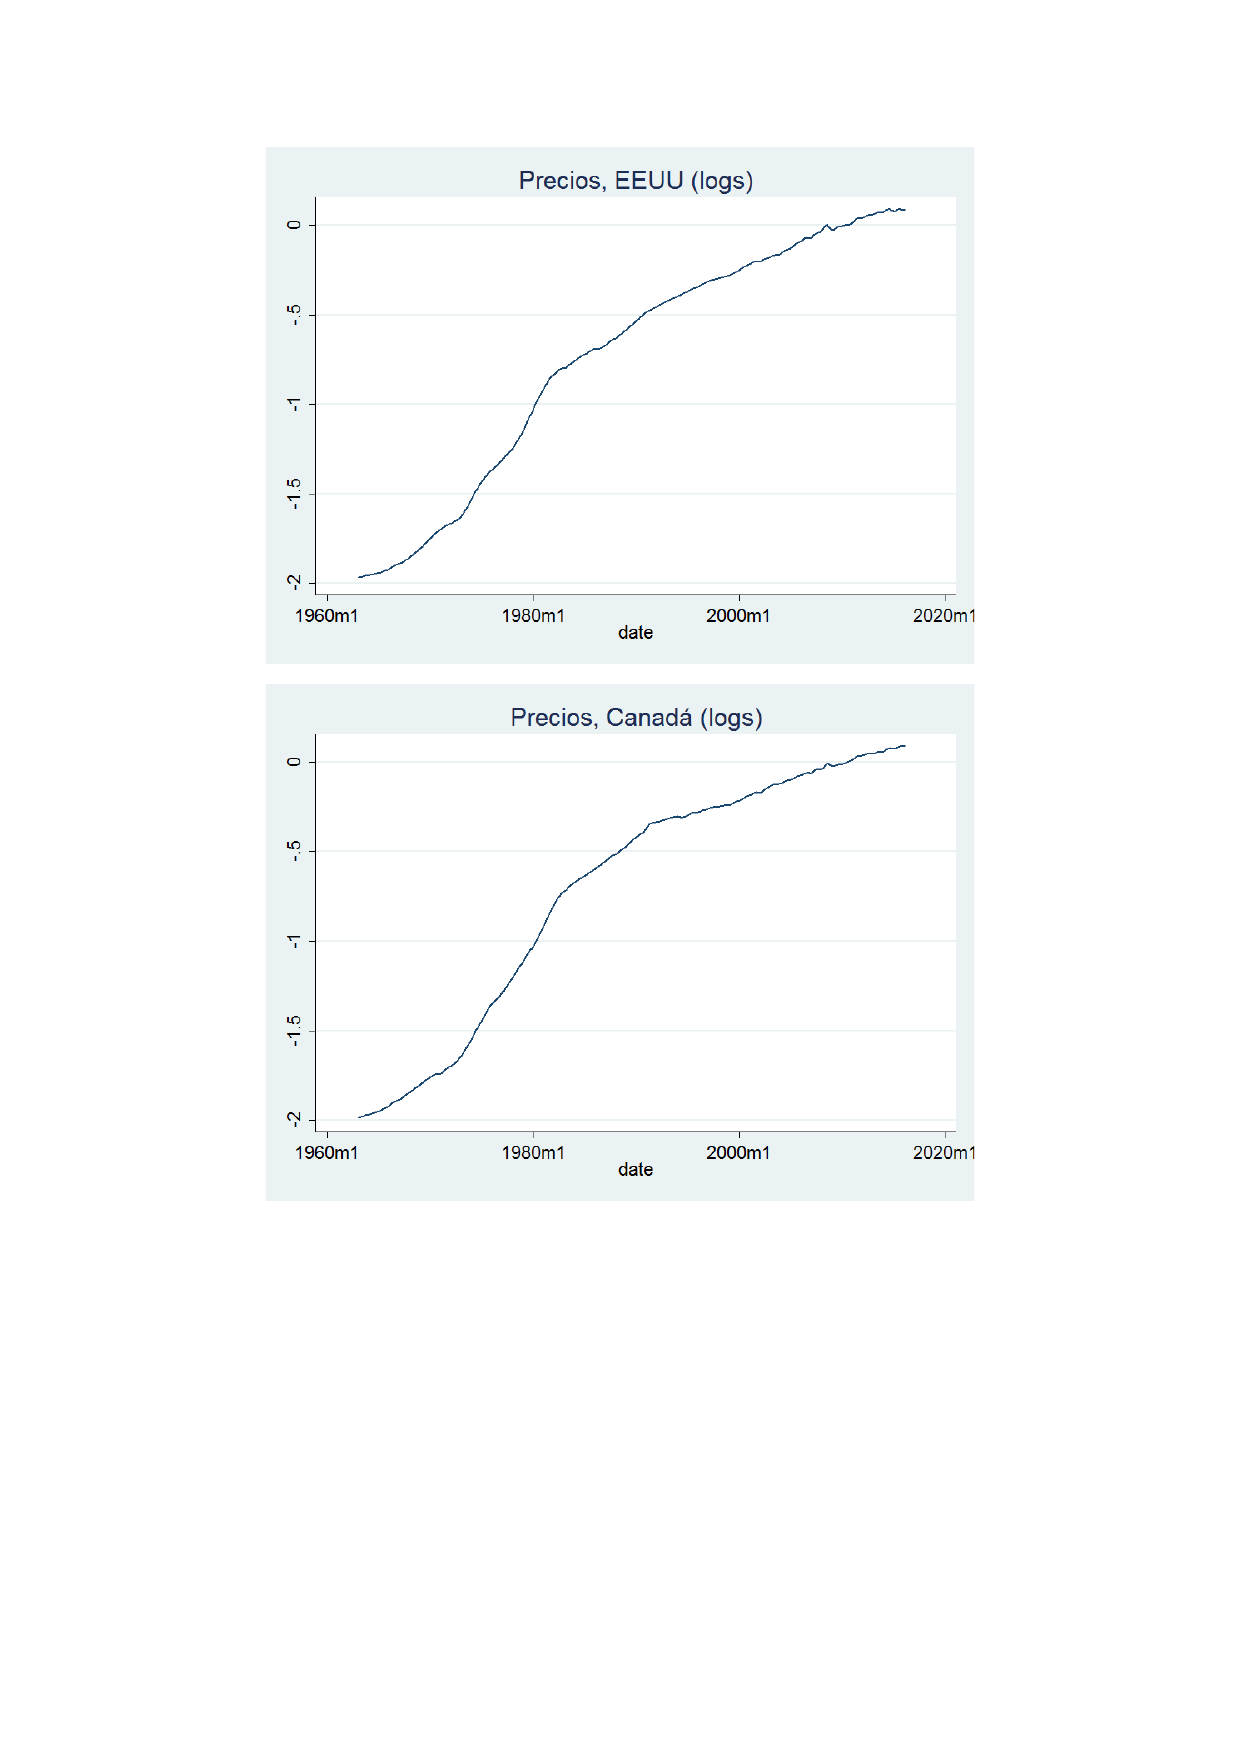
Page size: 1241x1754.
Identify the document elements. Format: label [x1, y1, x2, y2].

picture [265, 684, 975, 1201]
picture [265, 147, 975, 664]
